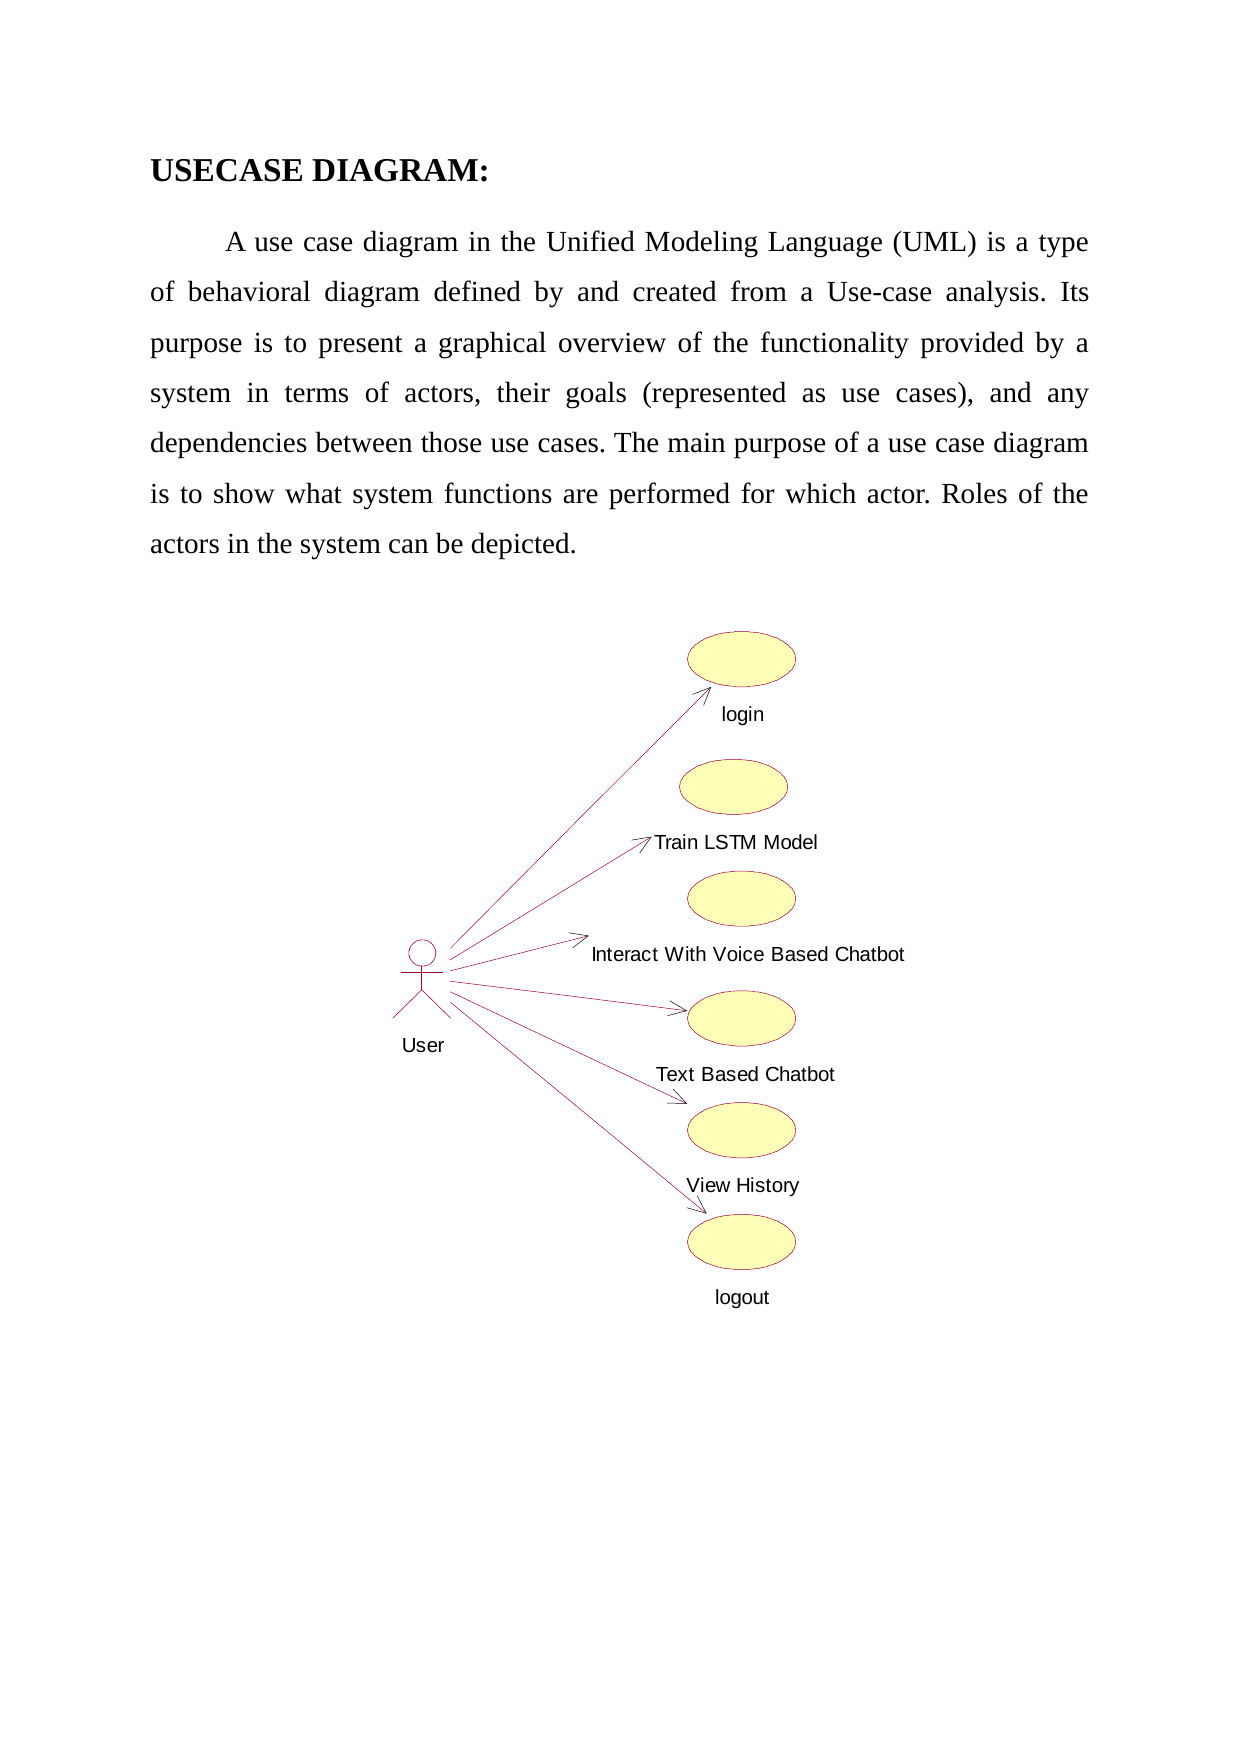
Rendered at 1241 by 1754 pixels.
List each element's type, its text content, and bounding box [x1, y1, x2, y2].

text A use case diagram in the Unified Modeling Language (UML) is a type of behavioral diagram defined by and created from a Use-case analysis. Its purpose is to present a graphical overview of the functionality provided by a system in terms of actors, their goals (represented as use cases), and any dependencies between those use cases. The main purpose of a use case diagram is to show what system functions are performed for which actor. Roles of the actors in the system can be depicted. [150, 224, 1090, 559]
text USECASE DIAGRAM: [150, 150, 1090, 188]
